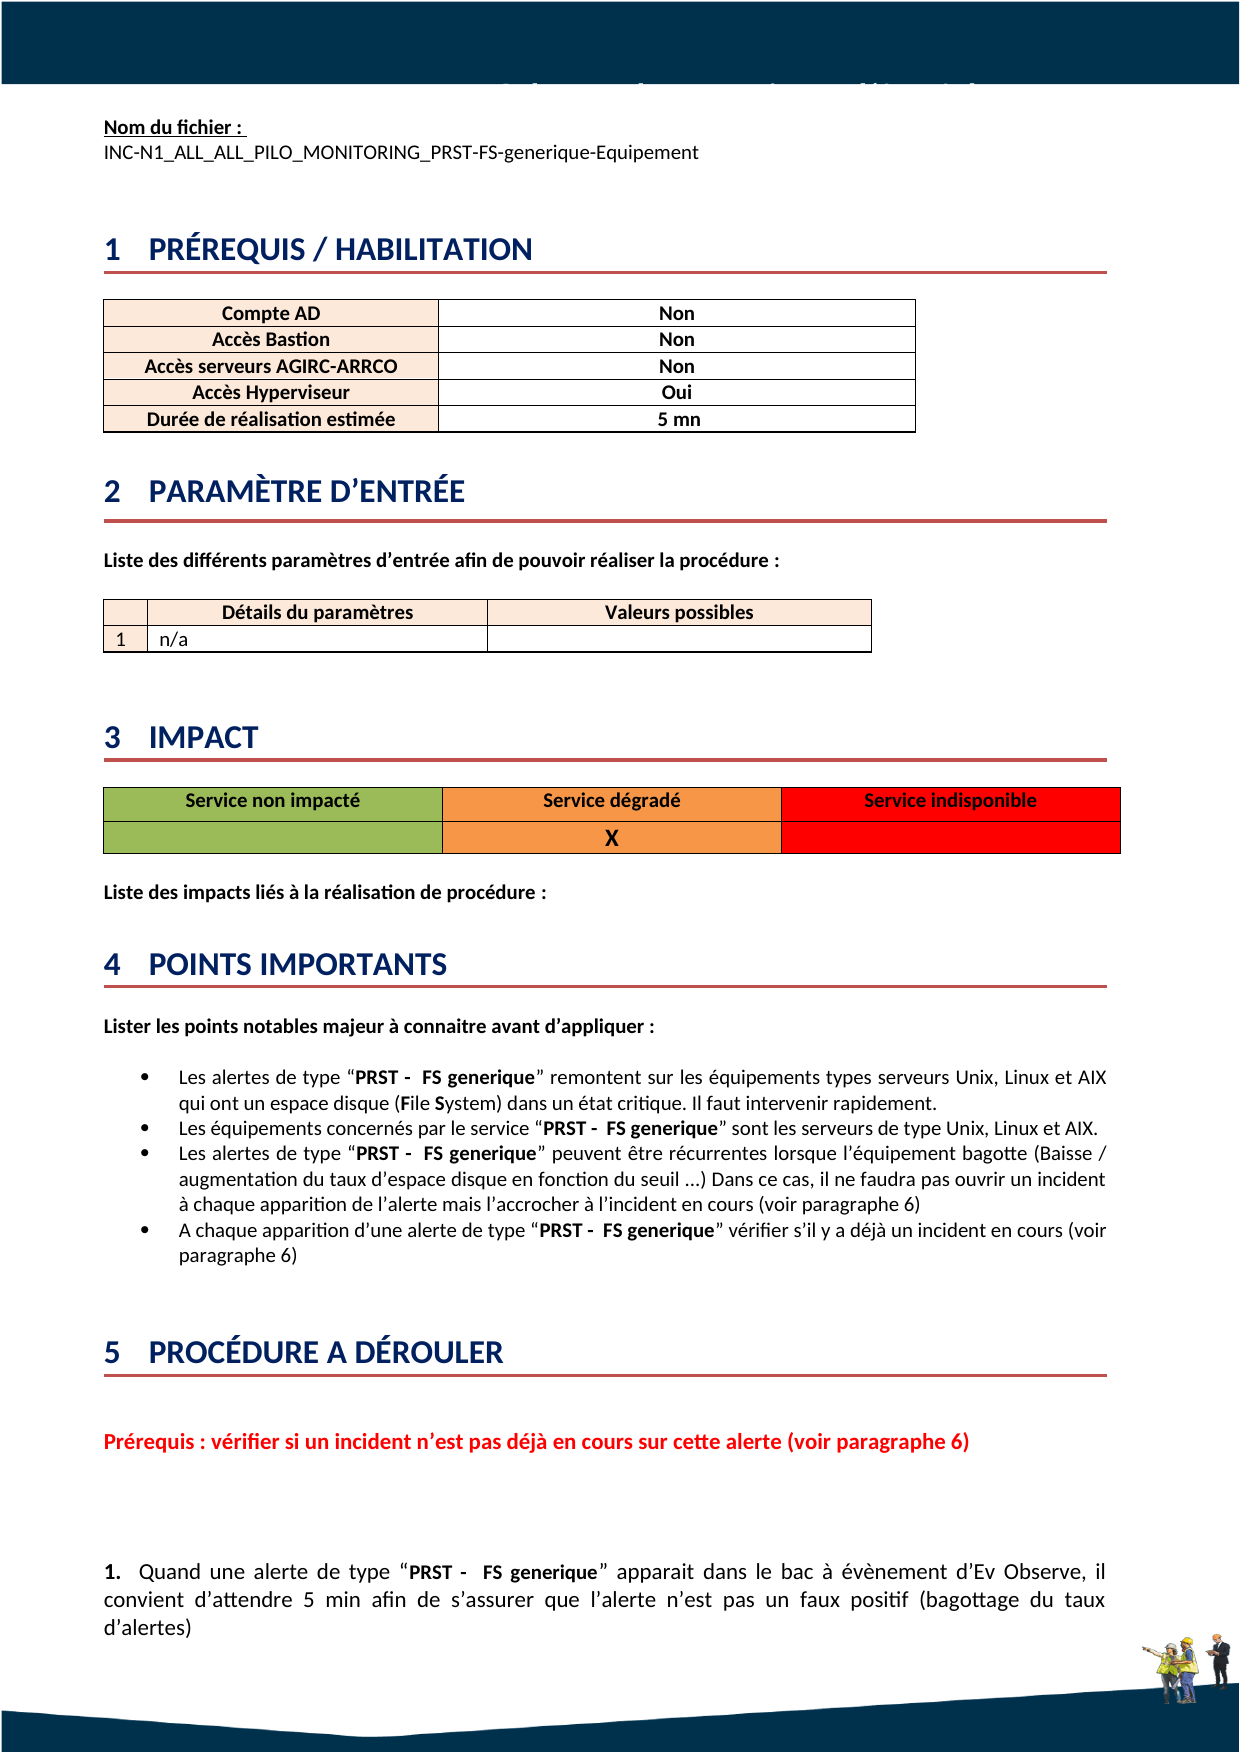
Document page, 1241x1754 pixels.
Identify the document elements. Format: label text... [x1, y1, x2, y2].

table_cell [782, 822, 1120, 853]
subtitle Paramètre d’entrée [103, 470, 1107, 523]
picture [1, 1629, 1239, 1752]
text INC-N1_ALL_ALL_PILO_MONITORING_PRST-FS-generique-Equipement [103, 139, 1107, 165]
table_cell [488, 626, 871, 651]
table_cell Non [439, 327, 915, 352]
table_cell Non [439, 353, 915, 378]
text Nom du fichier : [103, 114, 1107, 139]
table_header Détails du paramètres [148, 600, 487, 625]
table_header Valeurs possibles [488, 600, 871, 625]
list Les alertes de type “PRST - FS generique” peuvent être récurrentes lorsque l’équipement bagotte (Baisse / augmentation du taux d’espace disque en fonction du seuil ...) Dans ce cas, il ne faudra pas ouvrir un incident à chaque apparition de l’alerte mais l’accrocher à l’incident en cours (voir paragraphe 6) [141, 1141, 1107, 1217]
table_header Service dégradé [443, 788, 781, 821]
table_header Non [439, 300, 915, 326]
subtitle Prérequis / Habilitation [103, 228, 1107, 274]
table_cell Accès Hyperviseur [104, 380, 438, 405]
subtitle procédure a dérouler [103, 1331, 1107, 1377]
table_cell Durée de réalisation estimée [104, 406, 438, 431]
subtitle Impact [103, 716, 1107, 762]
table_header Compte AD [104, 300, 438, 326]
list A chaque apparition d’une alerte de type “PRST - FS generique” vérifier s’il y a déjà un incident en cours (voir paragraphe 6) [141, 1217, 1107, 1268]
table_cell Accès Bastion [104, 327, 438, 352]
table_cell n/a [148, 626, 487, 651]
table_cell 1 [104, 626, 147, 651]
subtitle Points importants [103, 942, 1107, 988]
list Les alertes de type “PRST - FS generique” remontent sur les équipements types serveurs Unix, Linux et AIX qui ont un espace disque (File System) dans un état critique. Il faut intervenir rapidement. [141, 1064, 1107, 1115]
text Lister les points notables majeur à connaitre avant d’appliquer : [103, 1013, 1107, 1039]
table_cell X [443, 822, 781, 853]
table_header Service indisponible [782, 788, 1120, 821]
list Les équipements concernés par le service “PRST - FS generique” sont les serveurs de type Unix, Linux et AIX. [141, 1115, 1107, 1141]
table_cell 5 mn [439, 406, 915, 431]
text 1. Quand une alerte de type “PRST - FS generique” apparait dans le bac à évènement d’Ev Observe, il convient d’attendre 5 min afin de s’assurer que l’alerte n’est pas un faux positif (bagottage du taux d’alertes) [103, 1557, 1107, 1641]
text Liste des différents paramètres d’entrée afin de pouvoir réaliser la procédure : [103, 548, 1107, 573]
table_header [104, 600, 147, 625]
text Liste des impacts liés à la réalisation de procédure : [103, 879, 1107, 904]
table_cell [104, 822, 442, 853]
table_header Service non impacté [104, 788, 442, 821]
text Prérequis : vérifier si un incident n’est pas déjà en cours sur cette alerte (voir paragraphe 6) [103, 1427, 1107, 1455]
table_cell Accès serveurs AGIRC-ARRCO [104, 353, 438, 378]
table_cell Oui [439, 380, 915, 405]
